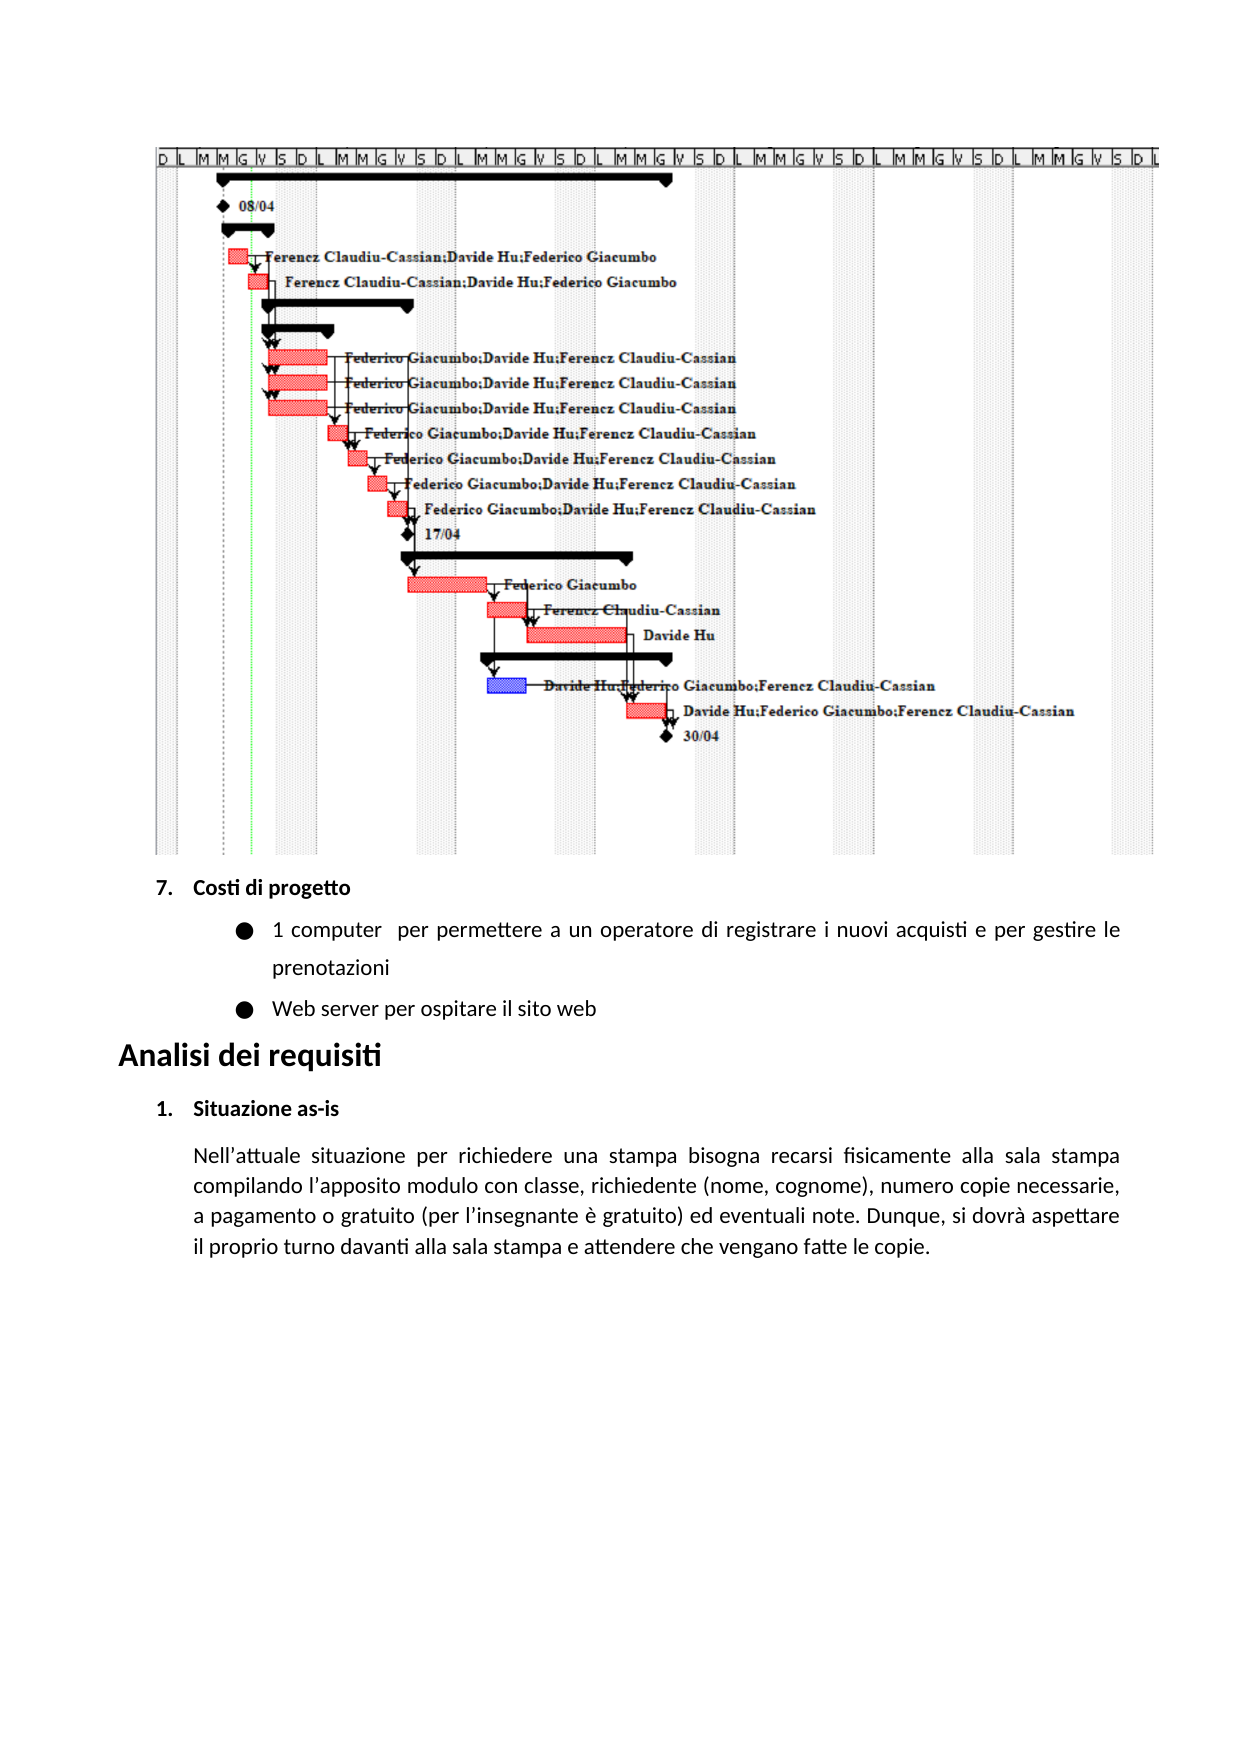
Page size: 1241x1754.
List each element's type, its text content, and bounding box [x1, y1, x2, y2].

list Web server per ospitare il sito web [234, 983, 1122, 1030]
list 1 computer per permettere a un operatore di registrare i nuovi acquisti e per gestire le prenotazioni [234, 903, 1122, 981]
text Analisi dei requisiti [118, 1034, 1122, 1074]
picture [155, 147, 1159, 855]
text Nell’attuale situazione per richiedere una stampa bisogna recarsi fisicamente alla sala stampa compilando l’apposito modulo con classe, richiedente (nome, cognome), numero copie necessarie, a pagamento o gratuito (per l’insegnante è gratuito) ed eventuali note. Dunque, si dovrà aspettare il proprio turno davanti alla sala stampa e attendere che vengano fatte le copie. [193, 1141, 1122, 1260]
list Costi di progetto [156, 873, 1122, 901]
list Situazione as-is [156, 1094, 1122, 1122]
